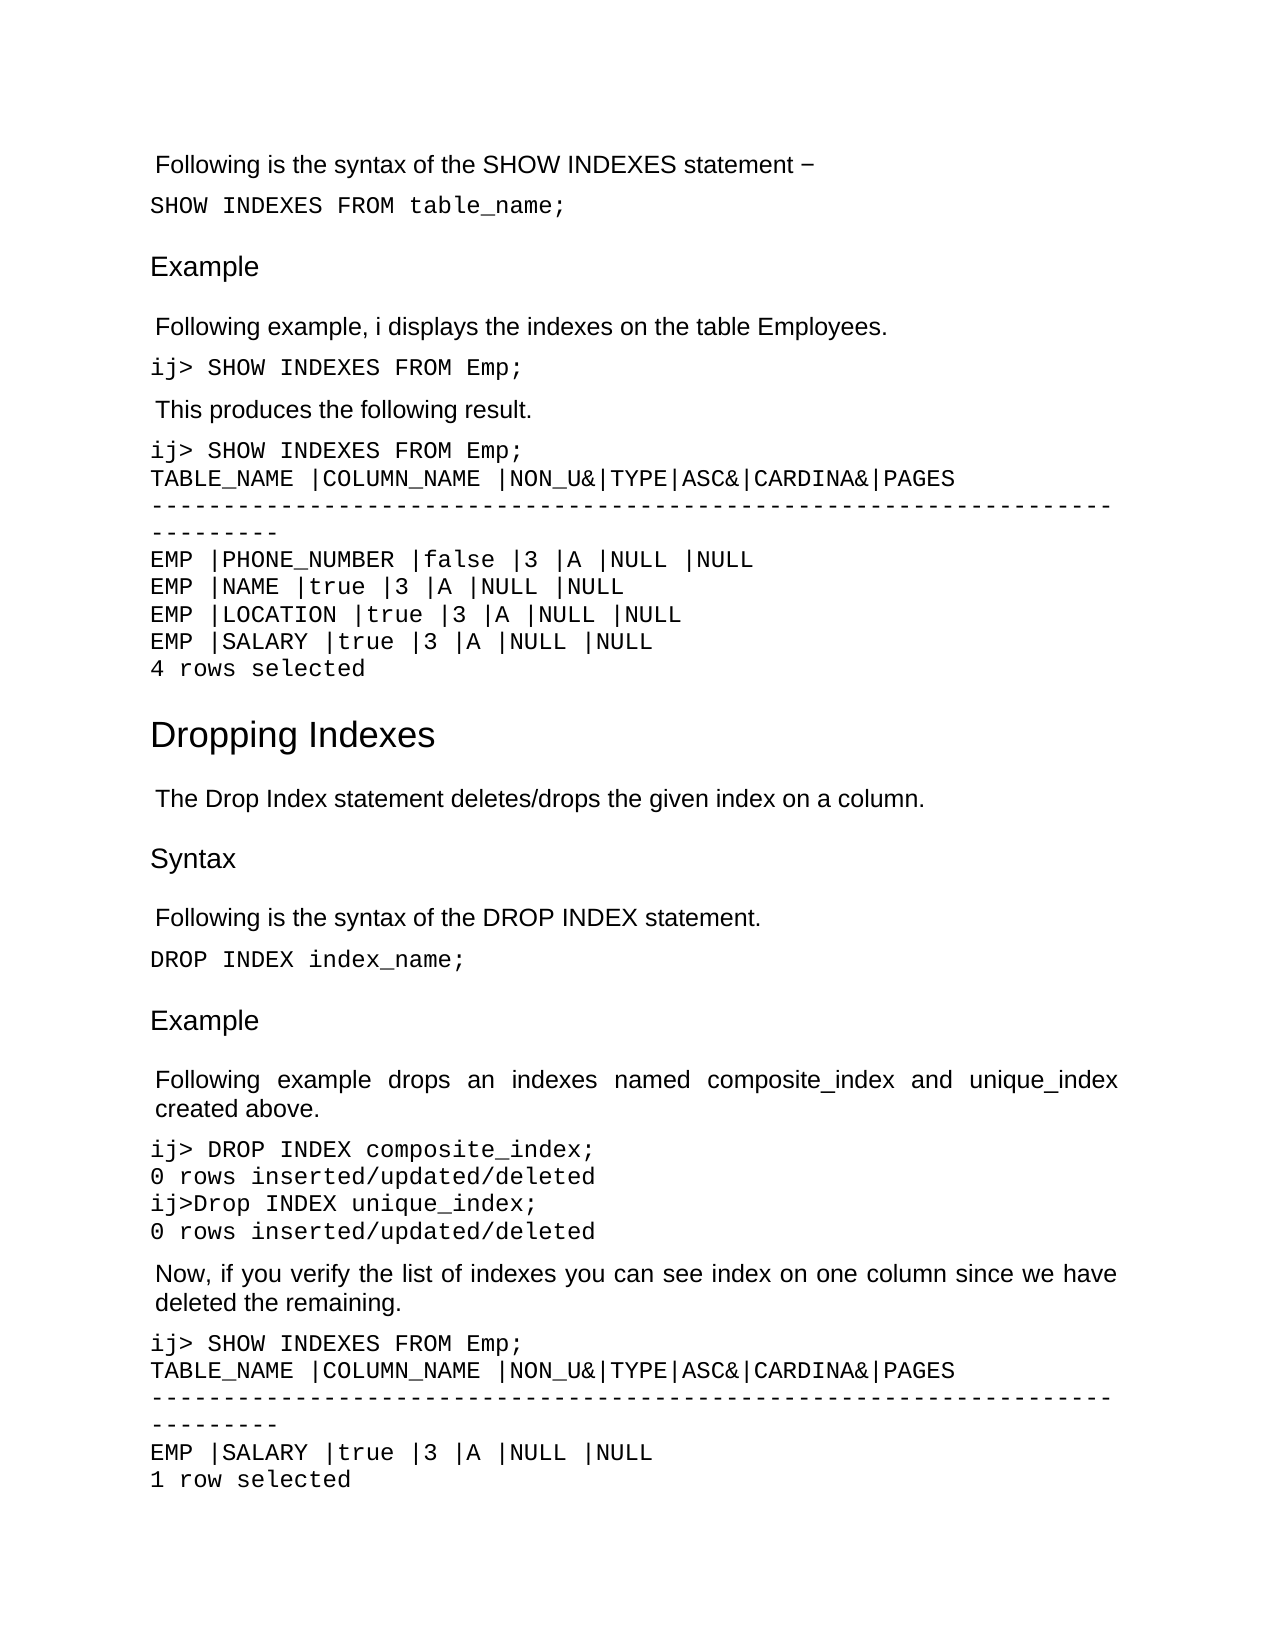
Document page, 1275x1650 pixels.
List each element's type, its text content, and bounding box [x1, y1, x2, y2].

text Following is the syntax of the DROP INDEX statement. [155, 903, 1120, 932]
text ---------------------------------------------------------------------------- [150, 1386, 1125, 1440]
text Following example, i displays the indexes on the table Employees. [155, 312, 1120, 340]
text ij> SHOW INDEXES FROM Emp; [150, 439, 1125, 466]
text ij> DROP INDEX composite_index; [150, 1137, 1125, 1165]
text 0 rows inserted/updated/deleted [150, 1219, 1125, 1246]
text EMP |NAME |true |3 |A |NULL |NULL [150, 575, 1125, 602]
text 1 row selected [150, 1467, 1125, 1494]
text Syntax [150, 842, 1125, 874]
text ij> SHOW INDEXES FROM Emp; [150, 355, 1125, 383]
text Example [150, 1003, 1125, 1036]
text ---------------------------------------------------------------------------- [150, 493, 1125, 548]
text 4 rows selected [150, 656, 1125, 683]
text EMP |SALARY |true |3 |A |NULL |NULL [150, 629, 1125, 656]
text ij>Drop INDEX unique_index; [150, 1192, 1125, 1219]
text ij> SHOW INDEXES FROM Emp; [150, 1331, 1125, 1358]
text TABLE_NAME |COLUMN_NAME |NON_U&|TYPE|ASC&|CARDINA&|PAGES [150, 1358, 1125, 1386]
text Example [150, 250, 1125, 282]
text This produces the following result. [155, 395, 1120, 424]
text Dropping Indexes [150, 713, 1125, 755]
text 0 rows inserted/updated/deleted [150, 1165, 1125, 1192]
text TABLE_NAME |COLUMN_NAME |NON_U&|TYPE|ASC&|CARDINA&|PAGES [150, 466, 1125, 493]
text SHOW INDEXES FROM table_name; [150, 194, 1125, 221]
text Now, if you verify the list of indexes you can see index on one column since we have deleted the remaining. [155, 1259, 1120, 1316]
text The Drop Index statement deletes/drops the given index on a column. [155, 784, 1120, 813]
text EMP |LOCATION |true |3 |A |NULL |NULL [150, 602, 1125, 629]
text Following example drops an indexes named composite_index and unique_index created above. [155, 1065, 1120, 1122]
text EMP |SALARY |true |3 |A |NULL |NULL [150, 1440, 1125, 1467]
text Following is the syntax of the SHOW INDEXES statement − [155, 150, 1120, 179]
text DROP INDEX index_name; [150, 947, 1125, 974]
text EMP |PHONE_NUMBER |false |3 |A |NULL |NULL [150, 548, 1125, 575]
